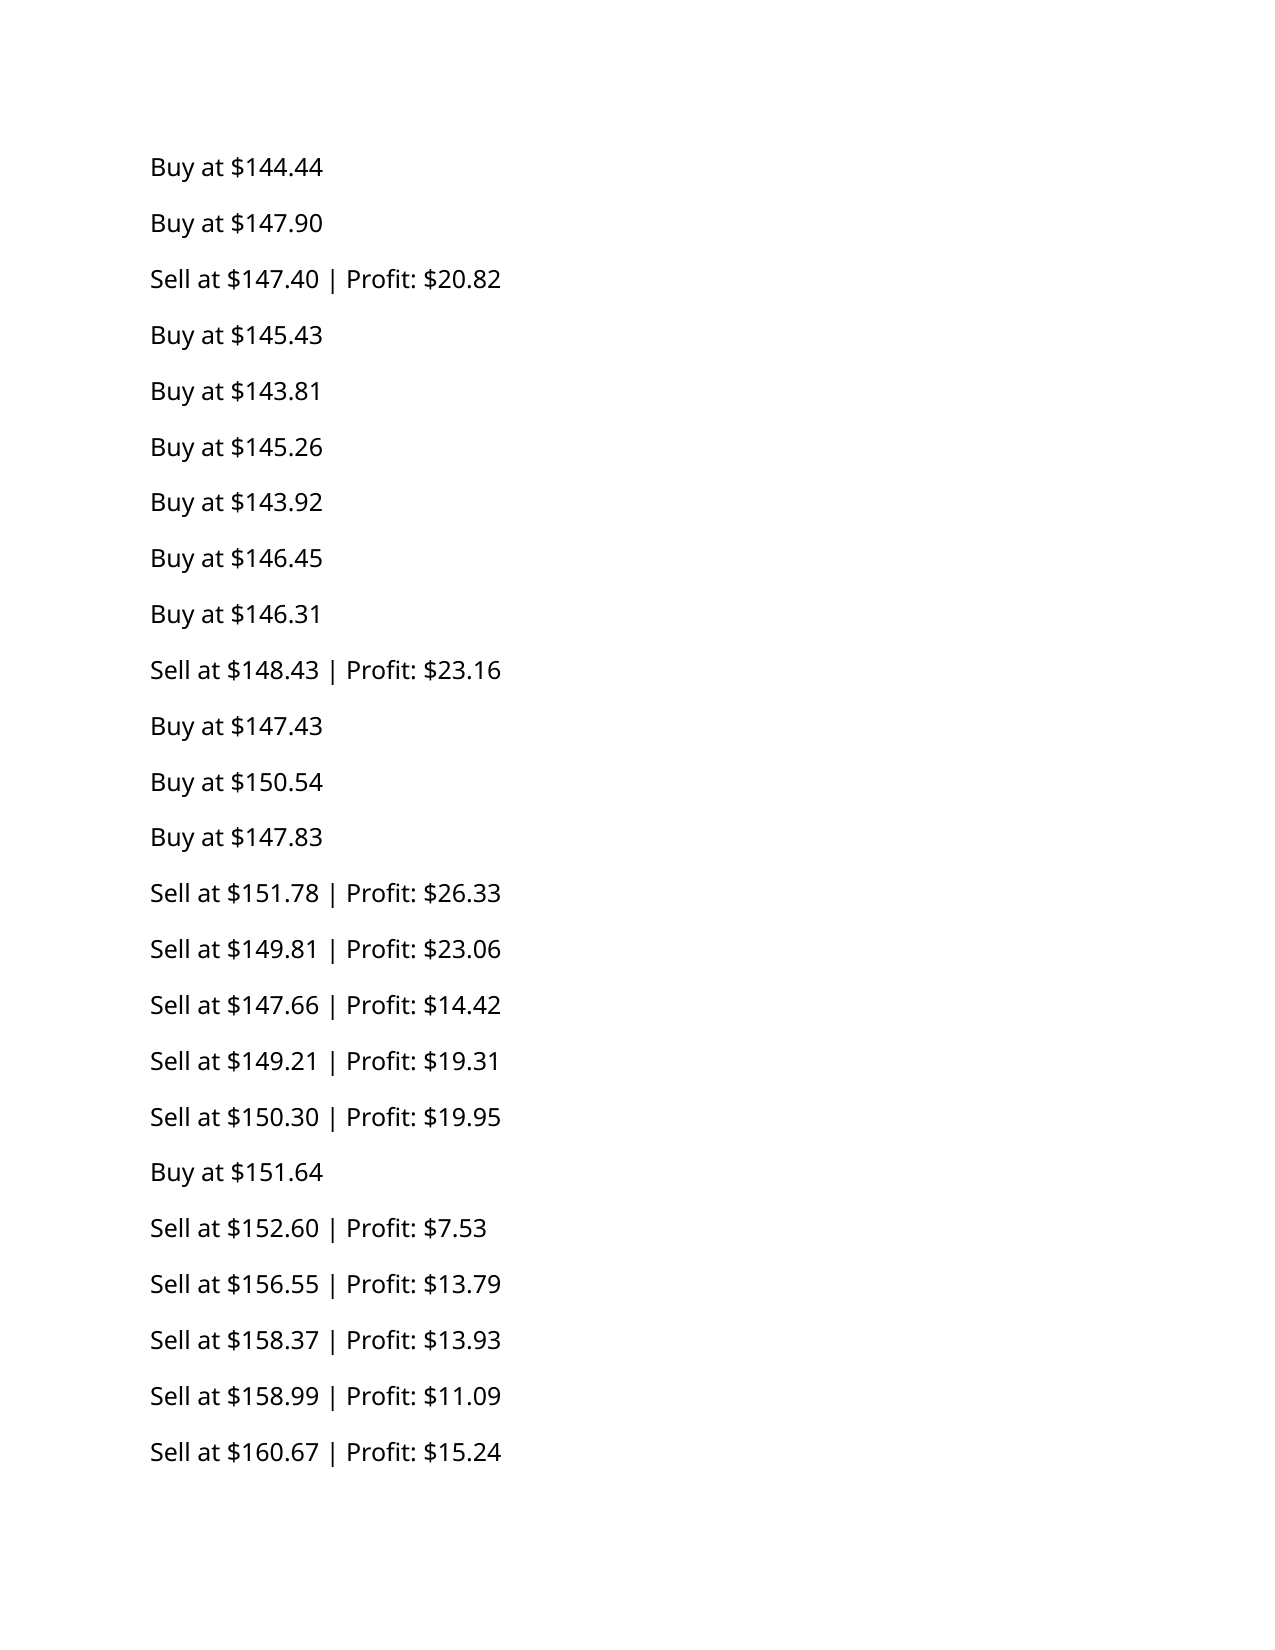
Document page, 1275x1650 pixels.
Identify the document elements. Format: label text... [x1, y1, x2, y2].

text Sell at $148.43 | Profit: $23.16 [150, 652, 1125, 687]
text Sell at $152.60 | Profit: $7.53 [150, 1211, 1125, 1245]
text Sell at $158.99 | Profit: $11.09 [150, 1378, 1125, 1412]
text Buy at $144.44 [150, 150, 1125, 184]
text Buy at $147.83 [150, 820, 1125, 854]
text Buy at $146.45 [150, 541, 1125, 575]
text Buy at $143.81 [150, 373, 1125, 407]
text Sell at $158.37 | Profit: $13.93 [150, 1322, 1125, 1357]
text Buy at $147.90 [150, 206, 1125, 240]
text Buy at $151.64 [150, 1155, 1125, 1189]
text Sell at $147.66 | Profit: $14.42 [150, 987, 1125, 1022]
text Buy at $150.54 [150, 764, 1125, 798]
text Sell at $149.21 | Profit: $19.31 [150, 1043, 1125, 1077]
text Sell at $150.30 | Profit: $19.95 [150, 1099, 1125, 1133]
text Buy at $145.26 [150, 429, 1125, 463]
text Sell at $160.67 | Profit: $15.24 [150, 1434, 1125, 1468]
text Buy at $146.31 [150, 597, 1125, 631]
text Buy at $143.92 [150, 485, 1125, 519]
text Sell at $149.81 | Profit: $23.06 [150, 932, 1125, 966]
text Buy at $147.43 [150, 708, 1125, 742]
text Buy at $145.43 [150, 317, 1125, 352]
text Sell at $151.78 | Profit: $26.33 [150, 876, 1125, 910]
text Sell at $147.40 | Profit: $20.82 [150, 262, 1125, 296]
text Sell at $156.55 | Profit: $13.79 [150, 1267, 1125, 1301]
